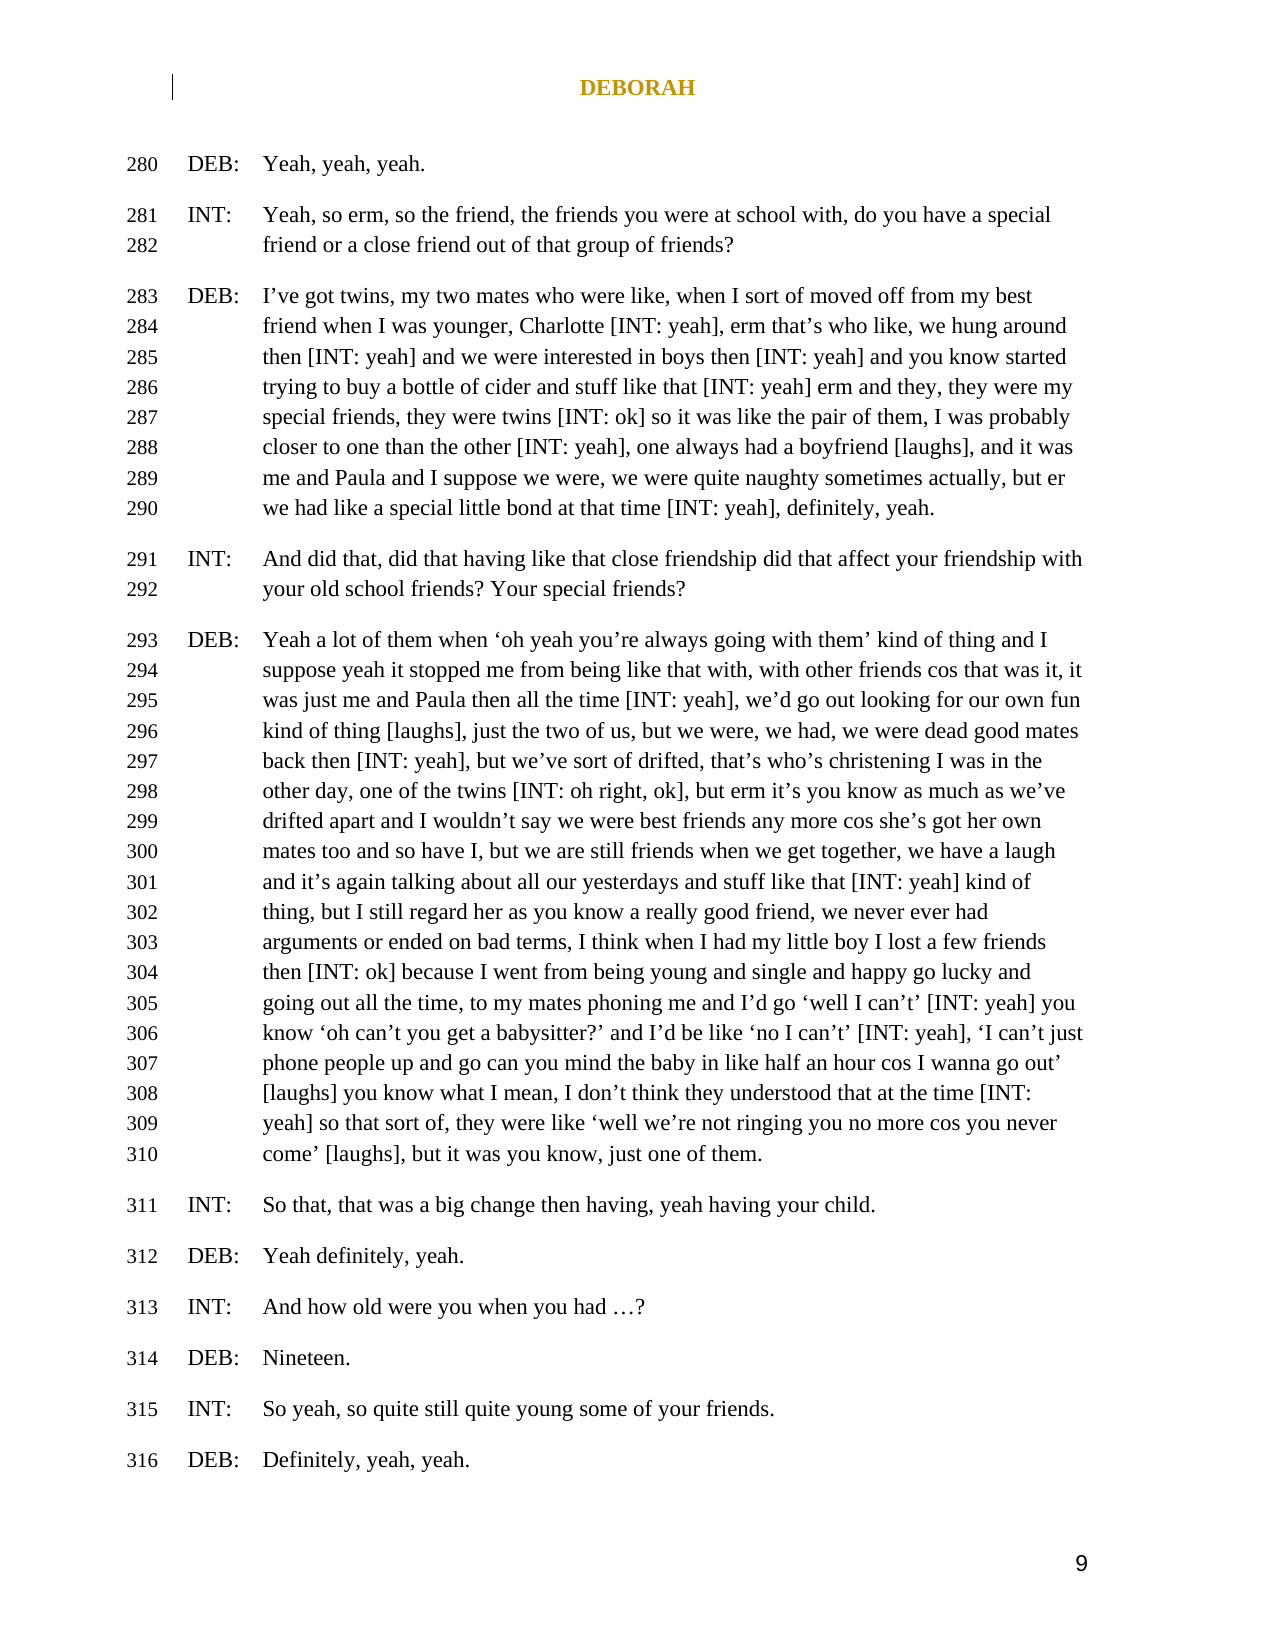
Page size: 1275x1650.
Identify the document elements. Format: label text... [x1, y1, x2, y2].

text DEB: Yeah, yeah, yeah. [187, 150, 1088, 176]
text INT: And how old were you when you had …? [187, 1293, 1088, 1319]
text DEB: Yeah definitely, yeah. [187, 1242, 1088, 1268]
text DEB: Definitely, yeah, yeah. [187, 1446, 1088, 1472]
text INT: So that, that was a big change then having, yeah having your child. [187, 1191, 1088, 1217]
text DEB: Yeah a lot of them when ‘oh yeah you’re always going with them’ kind of thing and I suppose yeah it stopped me from being like that with, with other friends cos that was it, it was just me and Paula then all the time [INT: yeah], we’d go out looking for our own fun kind of thing [laughs], just the two of us, but we were, we had, we were dead good mates back then [INT: yeah], but we’ve sort of drifted, that’s who’s christening I was in the other day, one of the twins [INT: oh right, ok], but erm it’s you know as much as we’ve drifted apart and I wouldn’t say we were best friends any more cos she’s got her own mates too and so have I, but we are still friends when we get together, we have a laugh and it’s again talking about all our yesterdays and stuff like that [INT: yeah] kind of thing, but I still regard her as you know a really good friend, we never ever had arguments or ended on bad terms, I think when I had my little boy I lost a few friends then [INT: ok] because I went from being young and single and happy go lucky and going out all the time, to my mates phoning me and I’d go ‘well I can’t’ [INT: yeah] you know ‘oh can’t you get a babysitter?’ and I’d be like ‘no I can’t’ [INT: yeah], ‘I can’t just phone people up and go can you mind the baby in like half an hour cos I wanna go out’ [laughs] you know what I mean, I don’t think they understood that at the time [INT: yeah] so that sort of, they were like ‘well we’re not ringing you no more cos you never come’ [laughs], but it was you know, just one of them. [187, 626, 1088, 1166]
text INT: And did that, did that having like that close friendship did that affect your friendship with your old school friends? Your special friends? [187, 545, 1088, 601]
text DEB: I’ve got twins, my two mates who were like, when I sort of moved off from my best friend when I was younger, Charlotte [INT: yeah], erm that’s who like, we hung around then [INT: yeah] and we were interested in boys then [INT: yeah] and you know started trying to buy a bottle of cider and stuff like that [INT: yeah] erm and they, they were my special friends, they were twins [INT: ok] so it was like the pair of them, I was probably closer to one than the other [INT: yeah], one always had a boyfriend [laughs], and it was me and Paula and I suppose we were, we were quite naughty sometimes actually, but er we had like a special little bond at that time [INT: yeah], definitely, yeah. [187, 282, 1088, 520]
text DEB: Nineteen. [187, 1344, 1088, 1370]
text INT: So yeah, so quite still quite young some of your friends. [187, 1395, 1088, 1421]
text INT: Yeah, so erm, so the friend, the friends you were at school with, do you have a special friend or a close friend out of that group of friends? [187, 201, 1088, 258]
